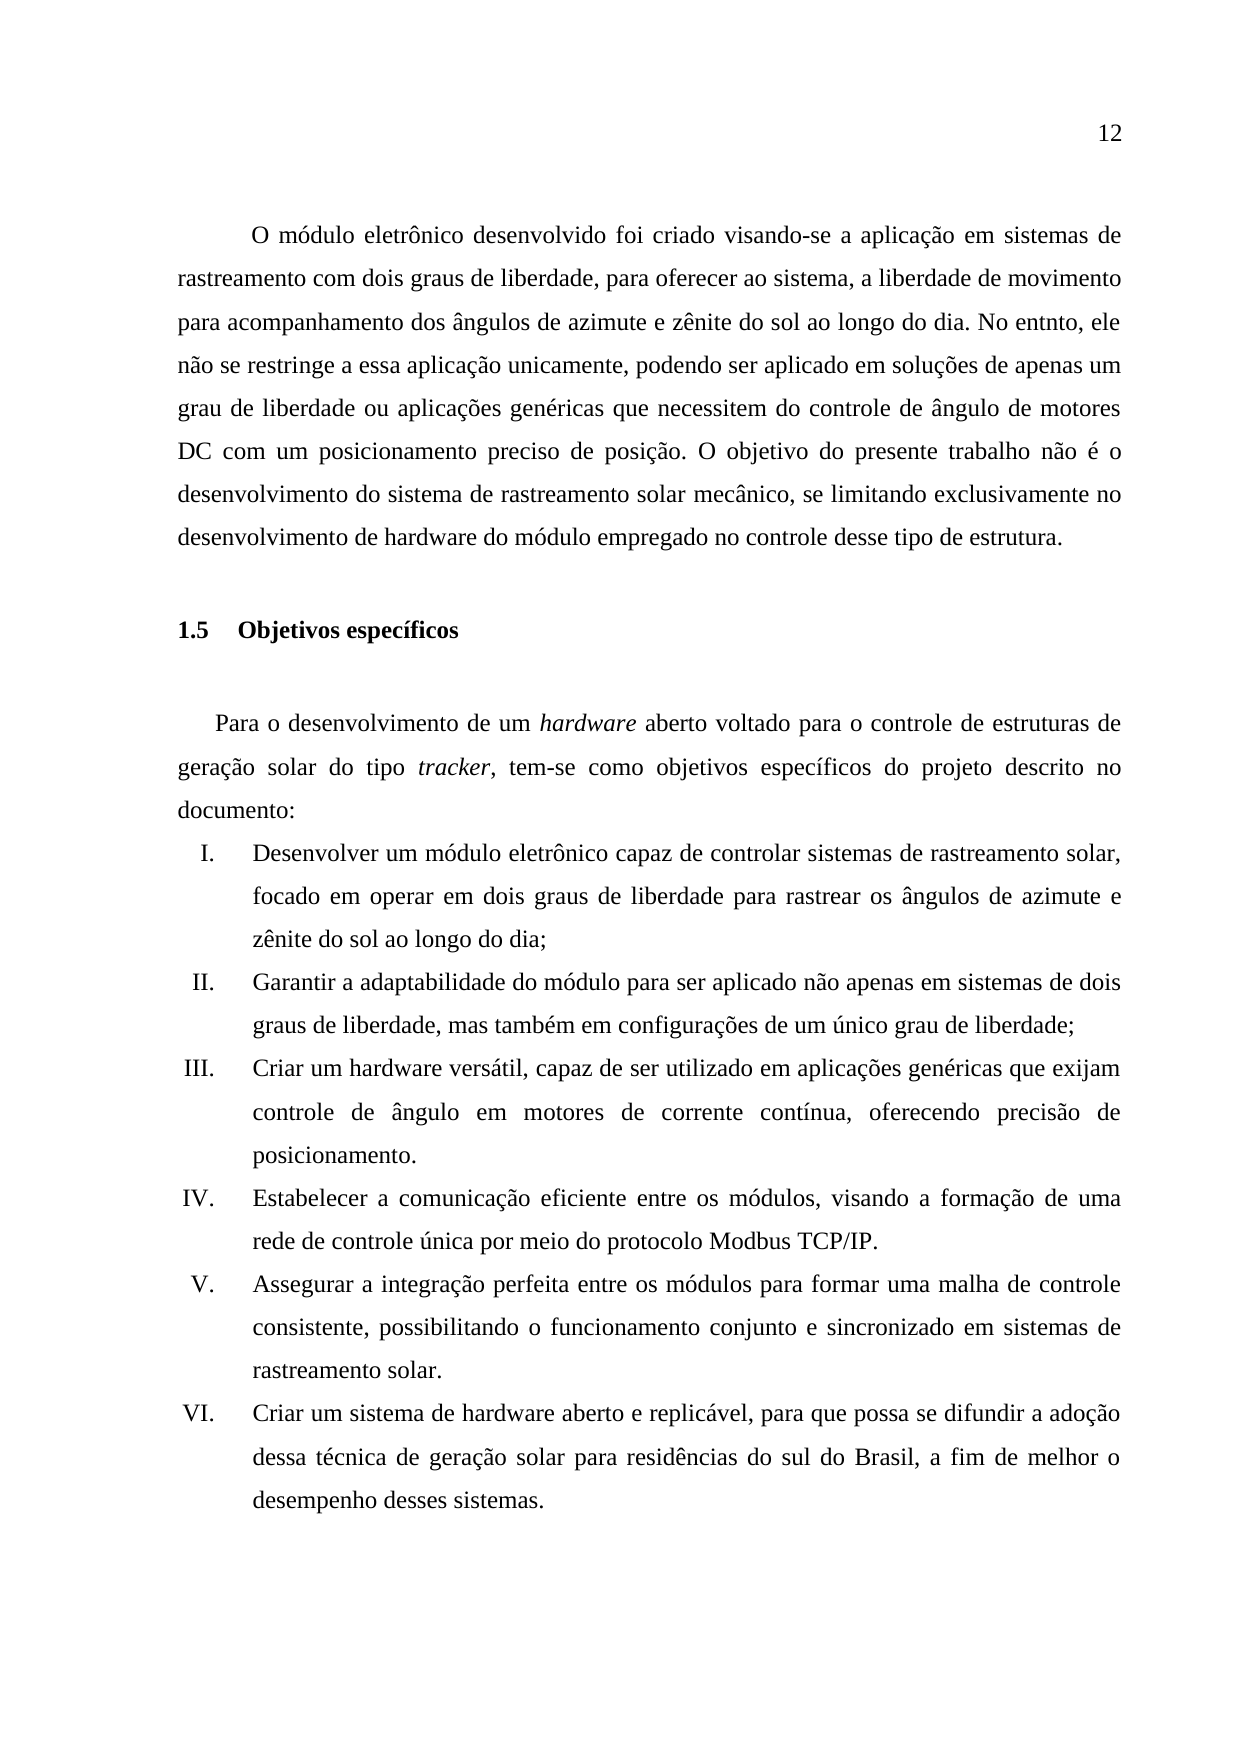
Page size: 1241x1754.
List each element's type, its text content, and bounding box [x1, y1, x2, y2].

list Desenvolver um módulo eletrônico capaz de controlar sistemas de rastreamento solar, focado em operar em dois graus de liberdade para rastrear os ângulos de azimute e zênite do sol ao longo do dia; [215, 838, 1122, 953]
text Para o desenvolvimento de um hardware aberto voltado para o controle de estruturas de geração solar do tipo tracker, tem-se como objetivos específicos do projeto descrito no documento: [177, 708, 1122, 823]
list Garantir a adaptabilidade do módulo para ser aplicado não apenas em sistemas de dois graus de liberdade, mas também em configurações de um único grau de liberdade; [215, 967, 1122, 1039]
list Estabelecer a comunicação eficiente entre os módulos, visando a formação de uma rede de controle única por meio do protocolo Modbus TCP/IP. [215, 1183, 1122, 1255]
subtitle Objetivos específicos [177, 615, 1122, 644]
list Criar um hardware versátil, capaz de ser utilizado em aplicações genéricas que exijam controle de ângulo em motores de corrente contínua, oferecendo precisão de posicionamento. [215, 1053, 1122, 1168]
list Assegurar a integração perfeita entre os módulos para formar uma malha de controle consistente, possibilitando o funcionamento conjunto e sincronizado em sistemas de rastreamento solar. [215, 1269, 1122, 1384]
text O módulo eletrônico desenvolvido foi criado visando-se a aplicação em sistemas de rastreamento com dois graus de liberdade, para oferecer ao sistema, a liberdade de movimento para acompanhamento dos ângulos de azimute e zênite do sol ao longo do dia. No entnto, ele não se restringe a essa aplicação unicamente, podendo ser aplicado em soluções de apenas um grau de liberdade ou aplicações genéricas que necessitem do controle de ângulo de motores DC com um posicionamento preciso de posição. O objetivo do presente trabalho não é o desenvolvimento do sistema de rastreamento solar mecânico, se limitando exclusivamente no desenvolvimento de hardware do módulo empregado no controle desse tipo de estrutura. [177, 177, 1122, 551]
list Criar um sistema de hardware aberto e replicável, para que possa se difundir a adoção dessa técnica de geração solar para residências do sul do Brasil, a fim de melhor o desempenho desses sistemas. [215, 1398, 1122, 1513]
